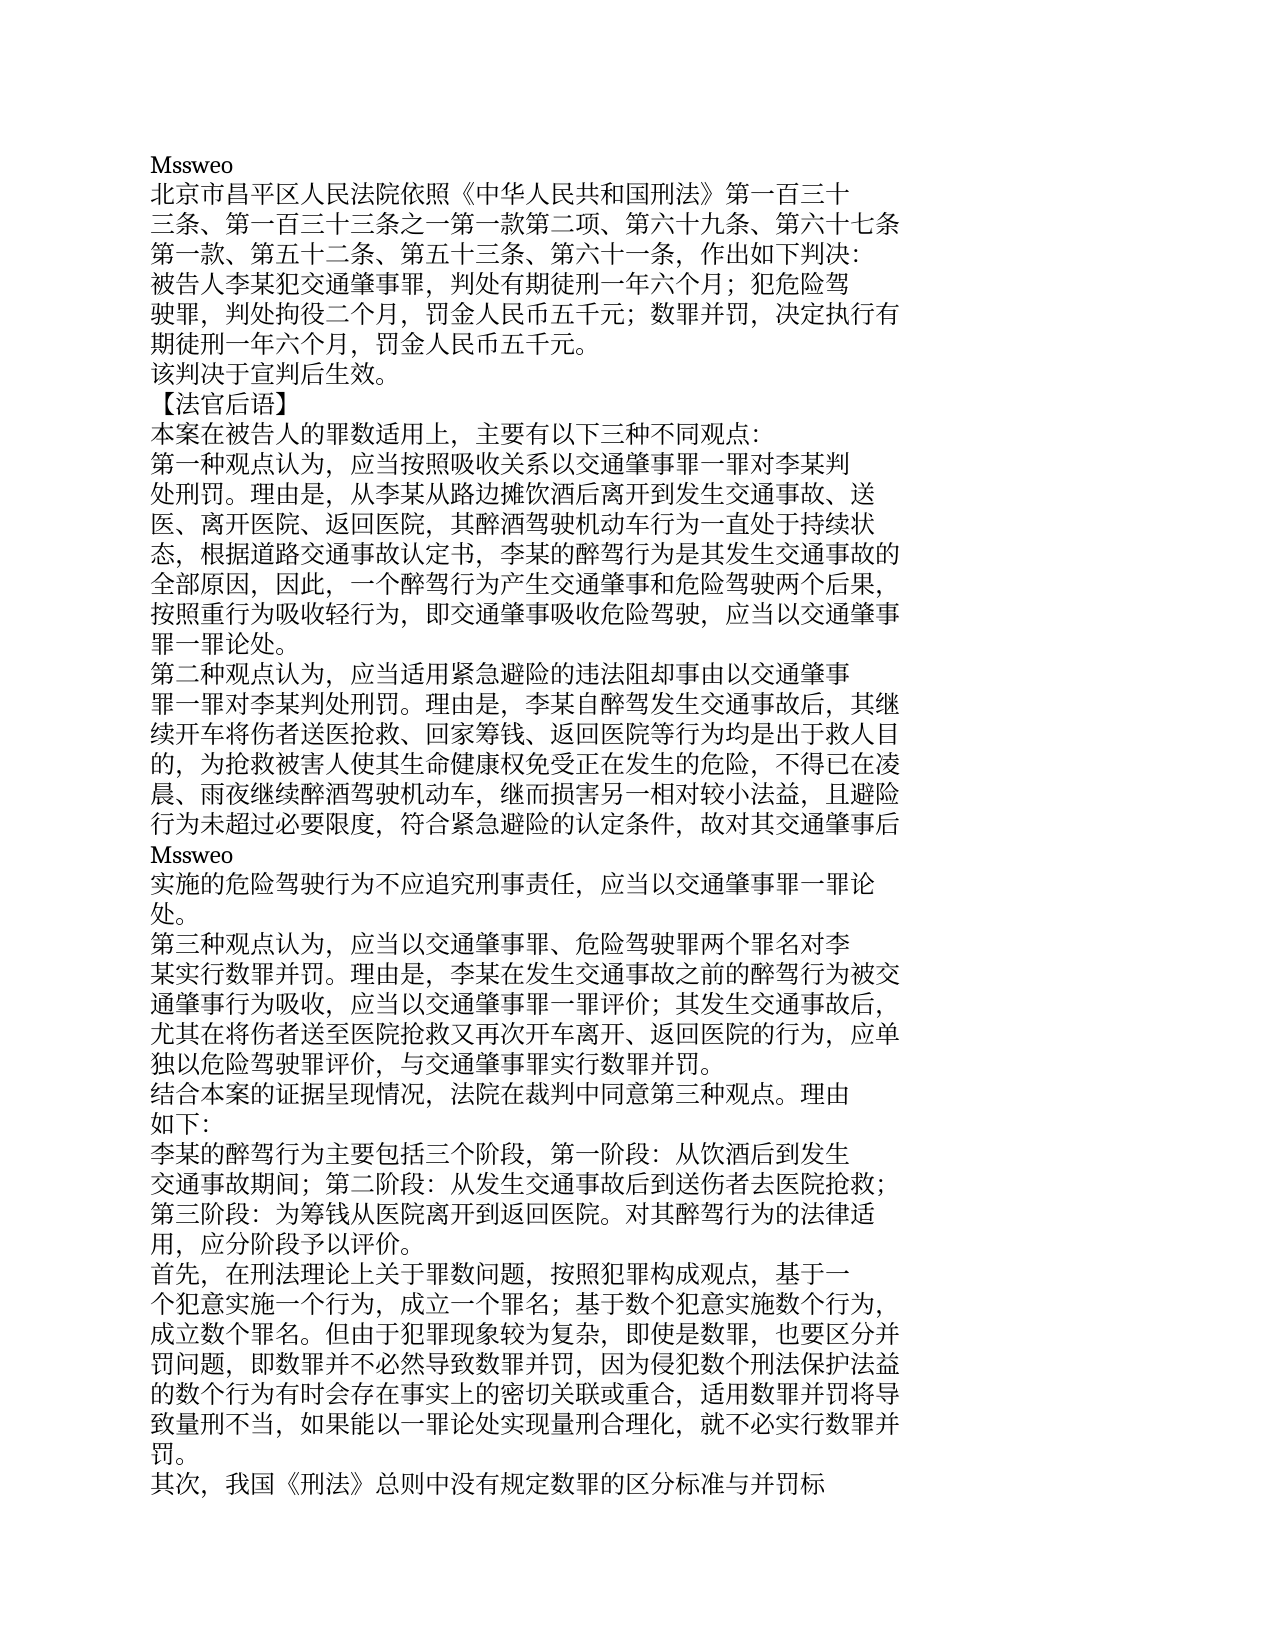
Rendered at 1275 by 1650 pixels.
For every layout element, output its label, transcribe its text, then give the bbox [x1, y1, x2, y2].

text Mssweo [150, 150, 1125, 180]
text 第二种观点认为，应当适用紧急避险的违法阻却事由以交通肇事 [150, 660, 1125, 690]
text 个犯意实施一个行为，成立一个罪名；基于数个犯意实施数个行为， [150, 1290, 1125, 1320]
text 实施的危险驾驶行为不应追究刑事责任，应当以交通肇事罪一罪论 [150, 870, 1125, 900]
text 本案在被告人的罪数适用上，主要有以下三种不同观点： [150, 420, 1125, 450]
text 独以危险驾驶罪评价，与交通肇事罪实行数罪并罚。 [150, 1050, 1125, 1080]
text 罚问题，即数罪并不必然导致数罪并罚，因为侵犯数个刑法保护法益 [150, 1350, 1125, 1380]
text 按照重行为吸收轻行为，即交通肇事吸收危险驾驶，应当以交通肇事 [150, 600, 1125, 630]
text 首先，在刑法理论上关于罪数问题，按照犯罪构成观点，基于一 [150, 1260, 1125, 1290]
text 罚。 [150, 1440, 1125, 1470]
text 第三阶段：为筹钱从医院离开到返回医院。对其醉驾行为的法律适 [150, 1200, 1125, 1230]
text 的，为抢救被害人使其生命健康权免受正在发生的危险，不得已在凌 [150, 750, 1125, 780]
text 【法官后语】 [150, 390, 1125, 420]
text 如下： [150, 1110, 1125, 1140]
text 医、离开医院、返回医院，其醉酒驾驶机动车行为一直处于持续状 [150, 510, 1125, 540]
text 行为未超过必要限度，符合紧急避险的认定条件，故对其交通肇事后 [150, 810, 1125, 840]
text 全部原因，因此，一个醉驾行为产生交通肇事和危险驾驶两个后果， [150, 570, 1125, 600]
text 晨、雨夜继续醉酒驾驶机动车，继而损害另一相对较小法益，且避险 [150, 780, 1125, 810]
text 成立数个罪名。但由于犯罪现象较为复杂，即使是数罪，也要区分并 [150, 1320, 1125, 1350]
text 第一种观点认为，应当按照吸收关系以交通肇事罪一罪对李某判 [150, 450, 1125, 480]
text 处刑罚。理由是，从李某从路边摊饮酒后离开到发生交通事故、送 [150, 480, 1125, 510]
text 尤其在将伤者送至医院抢救又再次开车离开、返回医院的行为，应单 [150, 1020, 1125, 1050]
text 处。 [150, 900, 1125, 930]
text 第三种观点认为，应当以交通肇事罪、危险驾驶罪两个罪名对李 [150, 930, 1125, 960]
text 某实行数罪并罚。理由是，李某在发生交通事故之前的醉驾行为被交 [150, 960, 1125, 990]
text 北京市昌平区人民法院依照《中华人民共和国刑法》第一百三十 [150, 180, 1125, 210]
text 续开车将伤者送医抢救、回家筹钱、返回医院等行为均是出于救人目 [150, 720, 1125, 750]
text Mssweo [150, 840, 1125, 870]
text 态，根据道路交通事故认定书，李某的醉驾行为是其发生交通事故的 [150, 540, 1125, 570]
text 致量刑不当，如果能以一罪论处实现量刑合理化，就不必实行数罪并 [150, 1410, 1125, 1440]
text 三条、第一百三十三条之一第一款第二项、第六十九条、第六十七条 [150, 210, 1125, 240]
text 驶罪，判处拘役二个月，罚金人民币五千元；数罪并罚，决定执行有 [150, 300, 1125, 330]
text 该判决于宣判后生效。 [150, 360, 1125, 390]
text 罪一罪对李某判处刑罚。理由是，李某自醉驾发生交通事故后，其继 [150, 690, 1125, 720]
text 李某的醉驾行为主要包括三个阶段，第一阶段：从饮酒后到发生 [150, 1140, 1125, 1170]
text 通肇事行为吸收，应当以交通肇事罪一罪评价；其发生交通事故后， [150, 990, 1125, 1020]
text 用，应分阶段予以评价。 [150, 1230, 1125, 1260]
text 罪一罪论处。 [150, 630, 1125, 660]
text 期徒刑一年六个月，罚金人民币五千元。 [150, 330, 1125, 360]
text 结合本案的证据呈现情况，法院在裁判中同意第三种观点。理由 [150, 1080, 1125, 1110]
text 被告人李某犯交通肇事罪，判处有期徒刑一年六个月；犯危险驾 [150, 270, 1125, 300]
text 第一款、第五十二条、第五十三条、第六十一条，作出如下判决： [150, 240, 1125, 270]
text 交通事故期间；第二阶段：从发生交通事故后到送伤者去医院抢救； [150, 1170, 1125, 1200]
text 的数个行为有时会存在事实上的密切关联或重合，适用数罪并罚将导 [150, 1380, 1125, 1410]
text 其次，我国《刑法》总则中没有规定数罪的区分标准与并罚标 [150, 1470, 1125, 1500]
